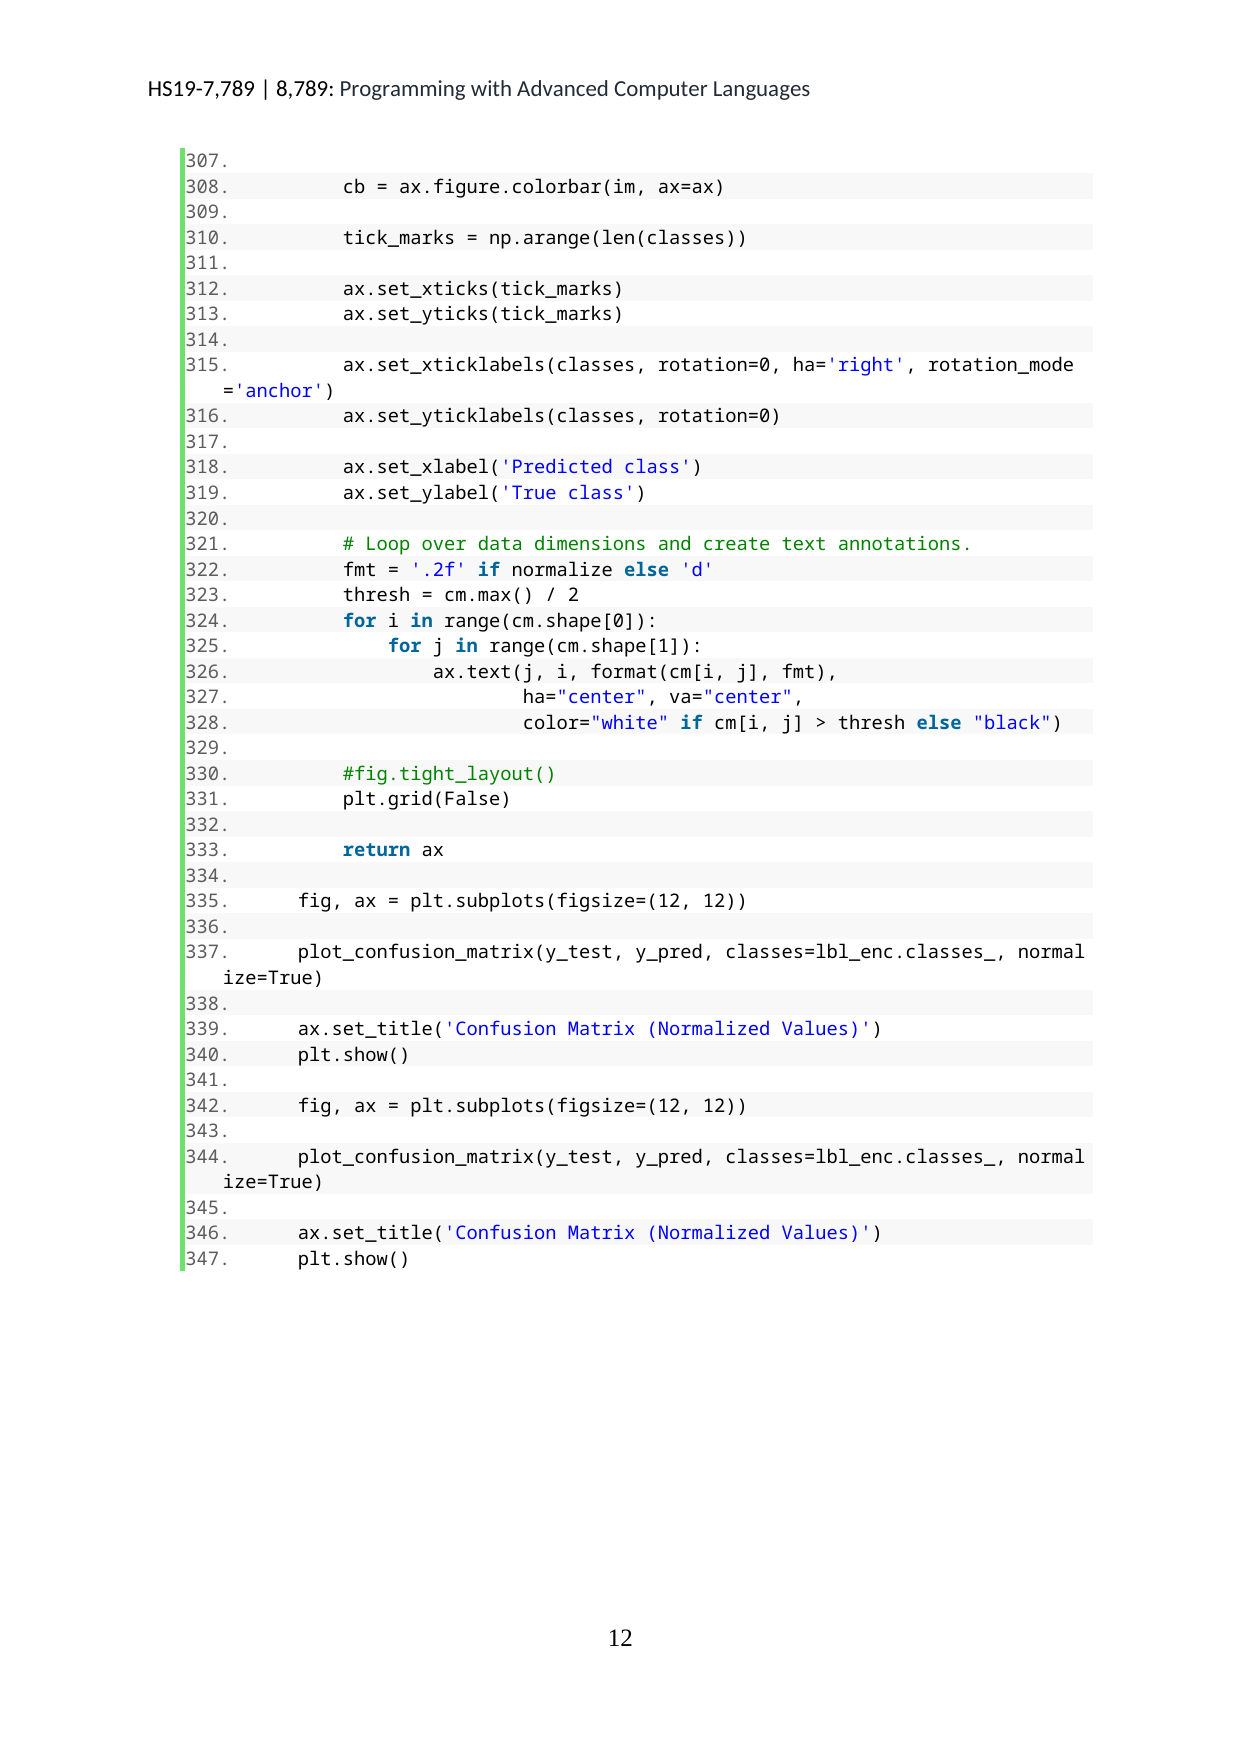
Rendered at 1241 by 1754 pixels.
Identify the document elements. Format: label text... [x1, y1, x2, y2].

list plt.show() [185, 1245, 1093, 1271]
list plot_confusion_matrix(y_test, y_pred, classes=lbl_enc.classes_, normalize=True) [185, 939, 1093, 990]
list plt.grid(False) [185, 786, 1093, 811]
list fig, ax = plt.subplots(figsize=(12, 12)) [185, 888, 1093, 913]
list plt.show() [185, 1041, 1093, 1066]
list ax.set_title('Confusion Matrix (Normalized Values)') [185, 1015, 1093, 1041]
list ax.set_title('Confusion Matrix (Normalized Values)') [185, 1219, 1093, 1245]
list ax.set_yticks(tick_marks) [185, 301, 1093, 326]
list fig, ax = plt.subplots(figsize=(12, 12)) [185, 1092, 1093, 1117]
list ha="center", va="center", [185, 683, 1093, 709]
list #fig.tight_layout() [185, 760, 1093, 786]
list for i in range(cm.shape[0]): [185, 607, 1093, 632]
list color="white" if cm[i, j] > thresh else "black") [185, 709, 1093, 734]
list tick_marks = np.arange(len(classes)) [185, 224, 1093, 250]
list fmt = '.2f' if normalize else 'd' [185, 556, 1093, 581]
list ax.set_xticklabels(classes, rotation=0, ha='right', rotation_mode='anchor') [185, 352, 1093, 403]
list thresh = cm.max() / 2 [185, 581, 1093, 607]
list for j in range(cm.shape[1]): [185, 632, 1093, 658]
list ax.text(j, i, format(cm[i, j], fmt), [185, 658, 1093, 683]
list ax.set_yticklabels(classes, rotation=0) [185, 403, 1093, 428]
list return ax [185, 837, 1093, 862]
list cb = ax.figure.colorbar(im, ax=ax) [185, 173, 1093, 199]
list # Loop over data dimensions and create text annotations. [185, 530, 1093, 556]
list ax.set_ylabel('True class') [185, 479, 1093, 505]
list ax.set_xlabel('Predicted class') [185, 454, 1093, 479]
list ax.set_xticks(tick_marks) [185, 275, 1093, 301]
list plot_confusion_matrix(y_test, y_pred, classes=lbl_enc.classes_, normalize=True) [185, 1143, 1093, 1194]
